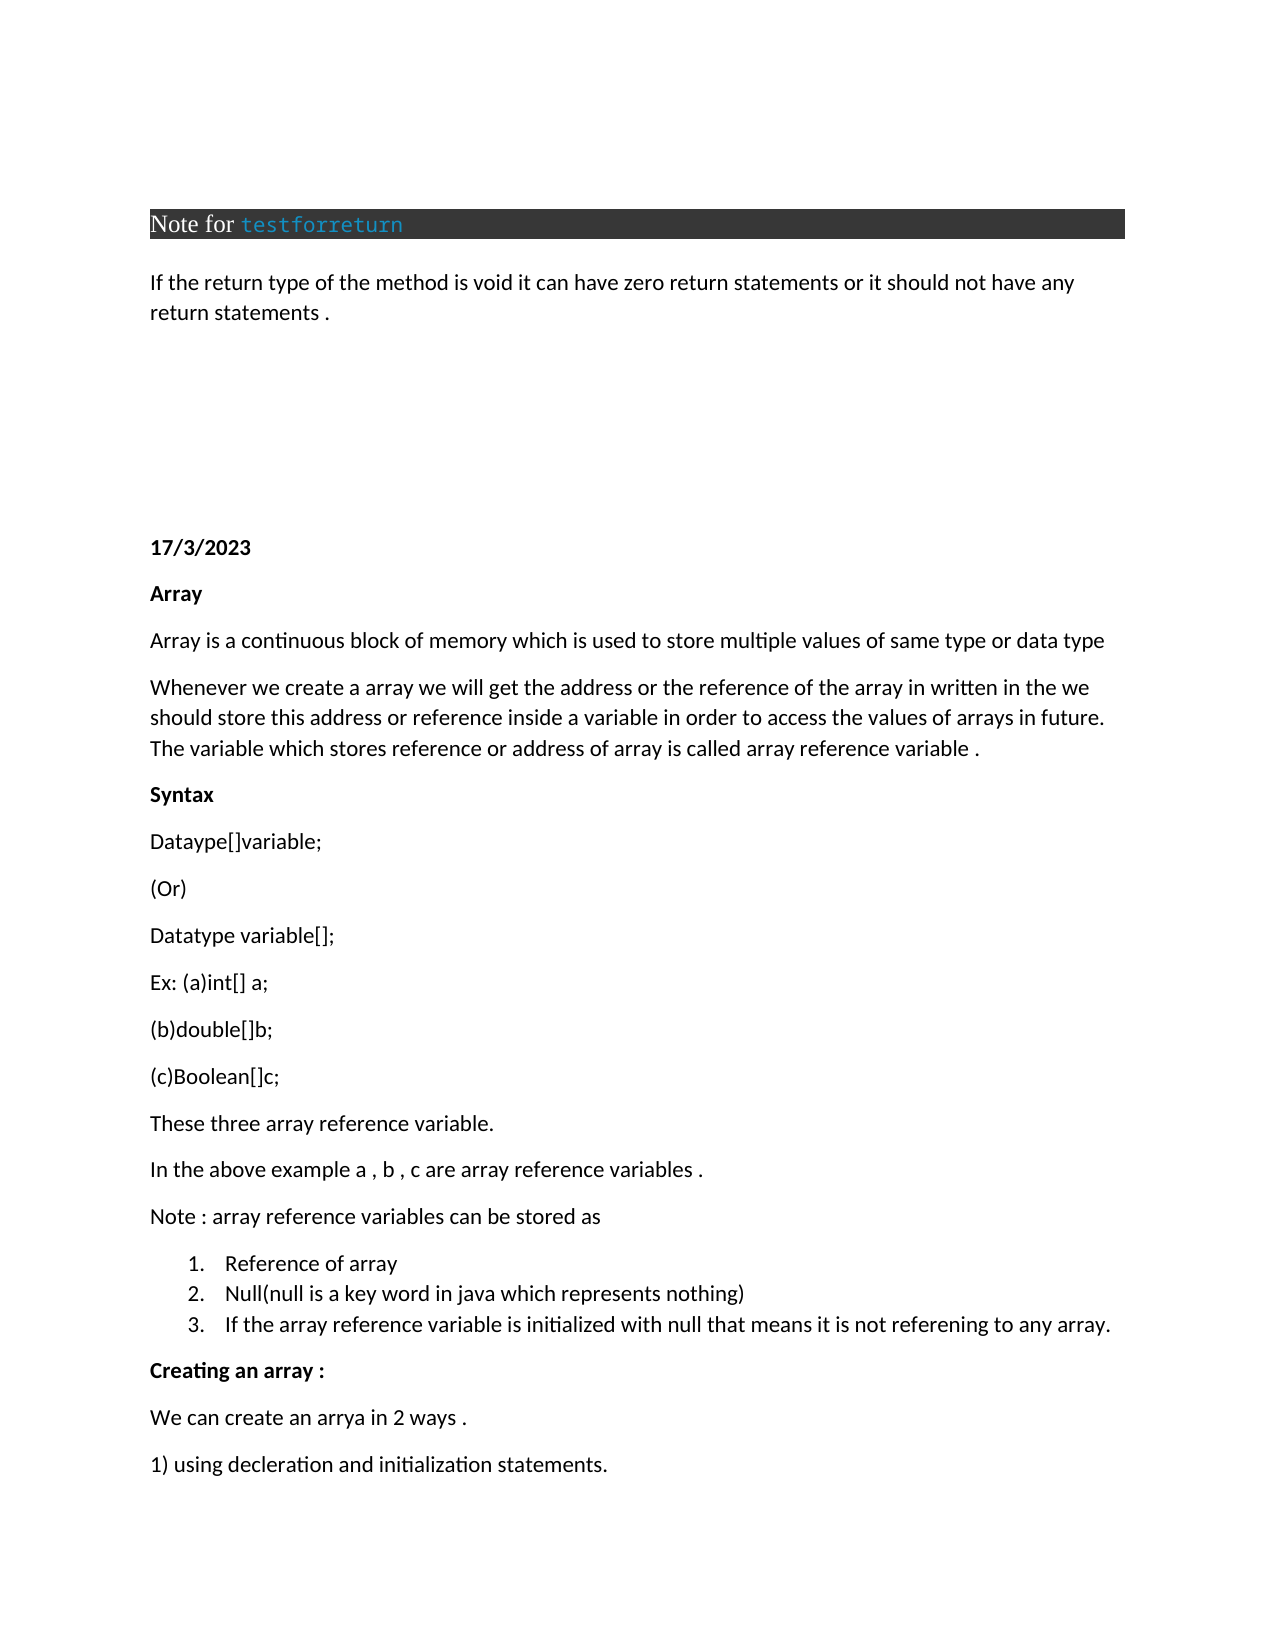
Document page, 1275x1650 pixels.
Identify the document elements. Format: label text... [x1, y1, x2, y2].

text Array is a continuous block of memory which is used to store multiple values of same type or data type [150, 626, 1125, 654]
text (c)Boolean[]c; [150, 1062, 1125, 1090]
list Reference of array [187, 1249, 1125, 1277]
text Syntax [150, 781, 1125, 808]
text 1) using decleration and initialization statements. [150, 1450, 1125, 1478]
text (Or) [150, 874, 1125, 902]
text (b)double[]b; [150, 1015, 1125, 1043]
text 17/3/2023 [150, 533, 1125, 561]
text Dataype[]variable; [150, 827, 1125, 855]
text Note : array reference variables can be stored as [150, 1202, 1125, 1230]
text Array [150, 579, 1125, 607]
text Whenever we create a array we will get the address or the reference of the array in written in the we should store this address or reference inside a variable in order to access the values of arrays in future. The variable which stores reference or address of array is called array reference variable . [150, 673, 1125, 762]
list Null(null is a key word in java which represents nothing) [187, 1279, 1125, 1307]
text Datatype variable[]; [150, 921, 1125, 949]
text Ex: (a)int[] a; [150, 968, 1125, 996]
text These three array reference variable. [150, 1109, 1125, 1137]
list If the array reference variable is initialized with null that means it is not referening to any array. [187, 1310, 1125, 1338]
text Note for testforreturn [150, 209, 1125, 239]
text In the above example a , b , c are array reference variables . [150, 1156, 1125, 1183]
text Creating an array : [150, 1357, 1125, 1384]
text If the return type of the method is void it can have zero return statements or it should not have any return statements . [150, 268, 1125, 326]
text We can create an arrya in 2 ways . [150, 1403, 1125, 1431]
